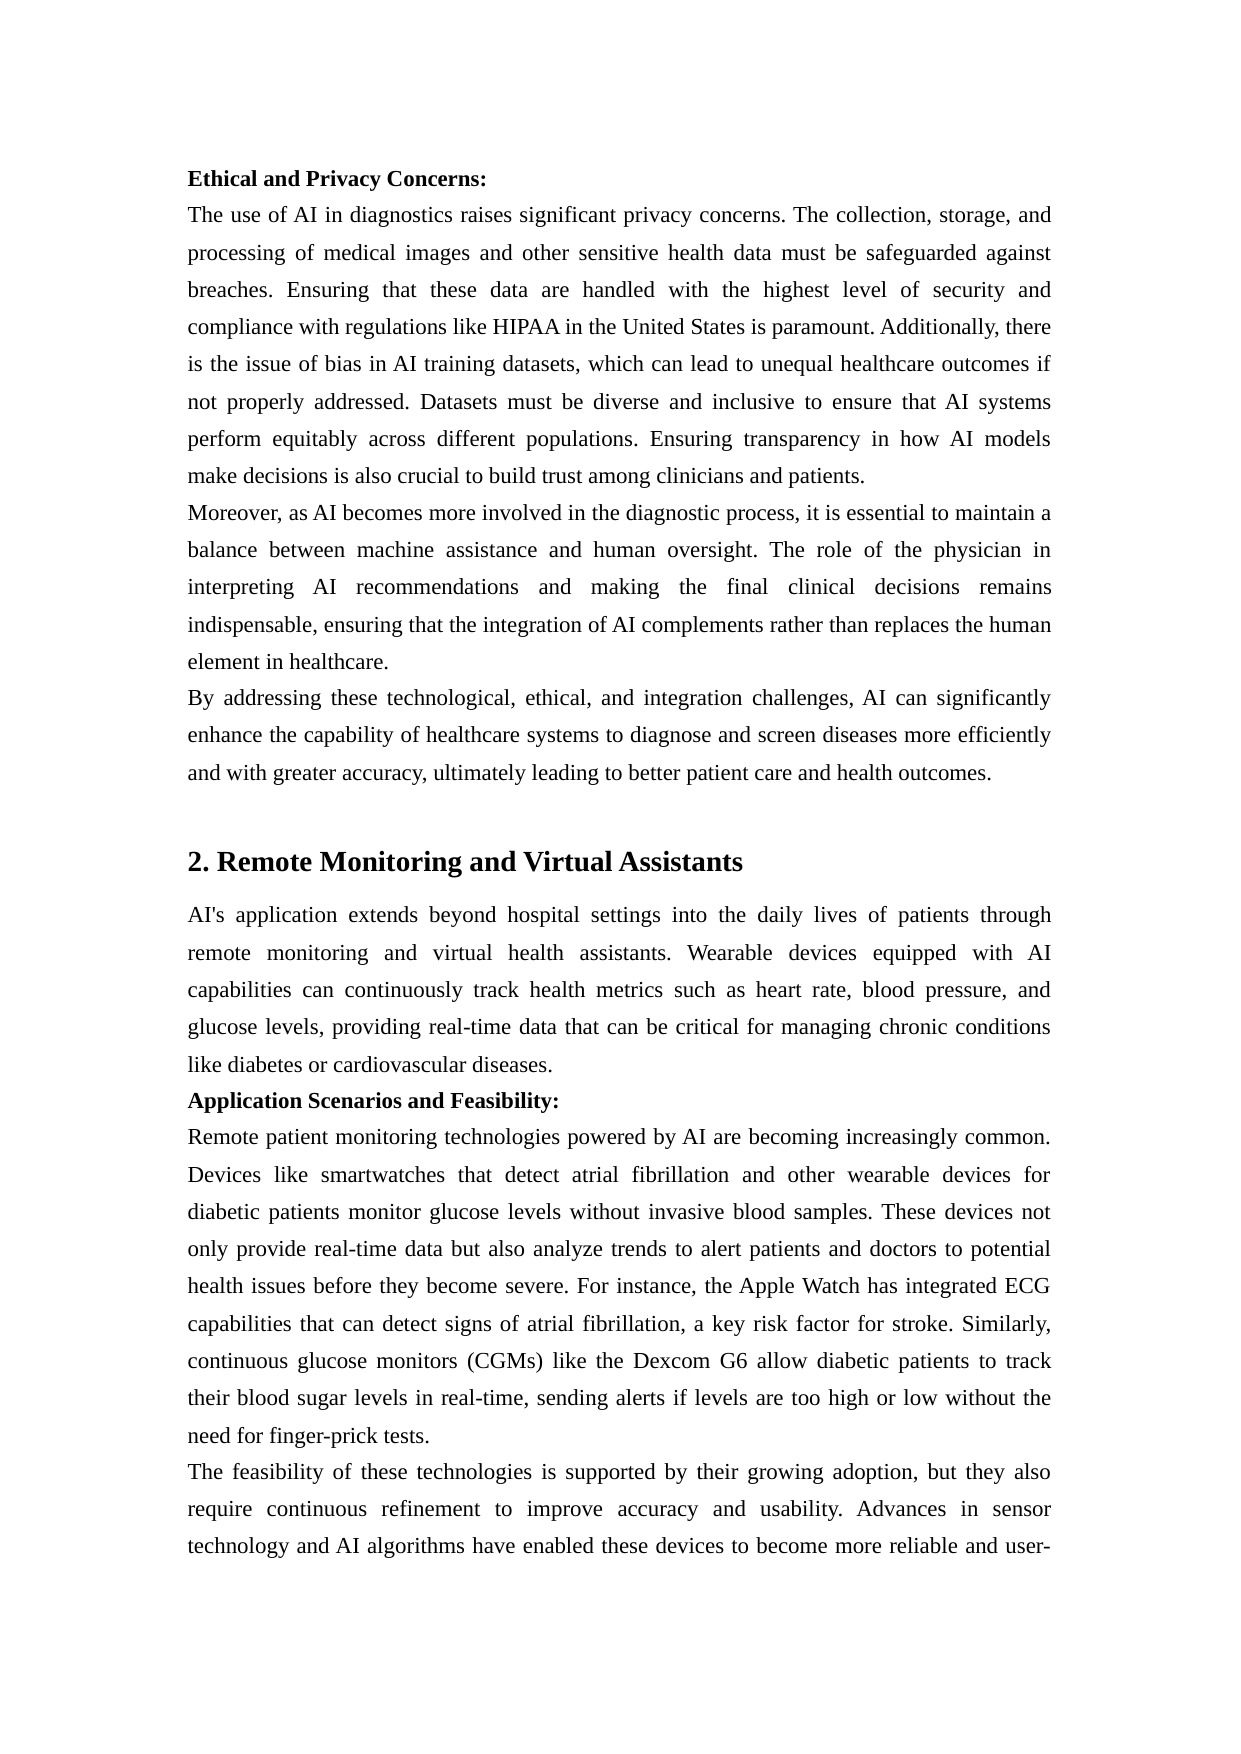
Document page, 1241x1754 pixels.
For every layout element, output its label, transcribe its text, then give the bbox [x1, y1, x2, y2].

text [187, 1455, 1053, 1562]
text The use of AI in diagnostics raises significant privacy concerns. The collection, storage, and processing of medical images and other sensitive health data must be safeguarded against breaches. Ensuring that these data are handled with the highest level of security and compliance with regulations like HIPAA in the United States is paramount. Additionally, there is the issue of bias in AI training datasets, which can lead to unequal healthcare outcomes if not properly addressed. Datasets must be diverse and inclusive to ensure that AI systems perform equitably across different populations. Ensuring transparency in how AI models make decisions is also crucial to build trust among clinicians and patients. [187, 198, 1053, 492]
text By addressing these technological, ethical, and integration challenges, AI can significantly enhance the capability of healthcare systems to diagnose and screen diseases more efficiently and with greater accuracy, ultimately leading to better patient care and health outcomes. [187, 681, 1053, 788]
text Moreover, as AI becomes more involved in the diagnostic process, it is essential to maintain a balance between machine assistance and human oversight. The role of the physician in interpreting AI recommendations and making the final clinical decisions remains indispensable, ensuring that the integration of AI complements rather than replaces the human element in healthcare. [187, 496, 1053, 677]
text 2. Remote Monitoring and Virtual Assistants [187, 828, 1053, 893]
text Ethical and Privacy Concerns: [187, 162, 1053, 194]
text Remote patient monitoring technologies powered by AI are becoming increasingly common. Devices like smartwatches that detect atrial fibrillation and other wearable devices for diabetic patients monitor glucose levels without invasive blood samples. These devices not only provide real-time data but also analyze trends to alert patients and doctors to potential health issues before they become severe. For instance, the Apple Watch has integrated ECG capabilities that can detect signs of atrial fibrillation, a key risk factor for stroke. Similarly, continuous glucose monitors (CGMs) like the Dexcom G6 allow diabetic patients to track their blood sugar levels in real-time, sending alerts if levels are too high or low without the need for finger-prick tests. [187, 1120, 1053, 1451]
text Application Scenarios and Feasibility: [187, 1084, 1053, 1116]
text AI's application extends beyond hospital settings into the daily lives of patients through remote monitoring and virtual health assistants. Wearable devices equipped with AI capabilities can continuously track health metrics such as heart rate, blood pressure, and glucose levels, providing real-time data that can be critical for managing chronic conditions like diabetes or cardiovascular diseases. [187, 898, 1053, 1080]
